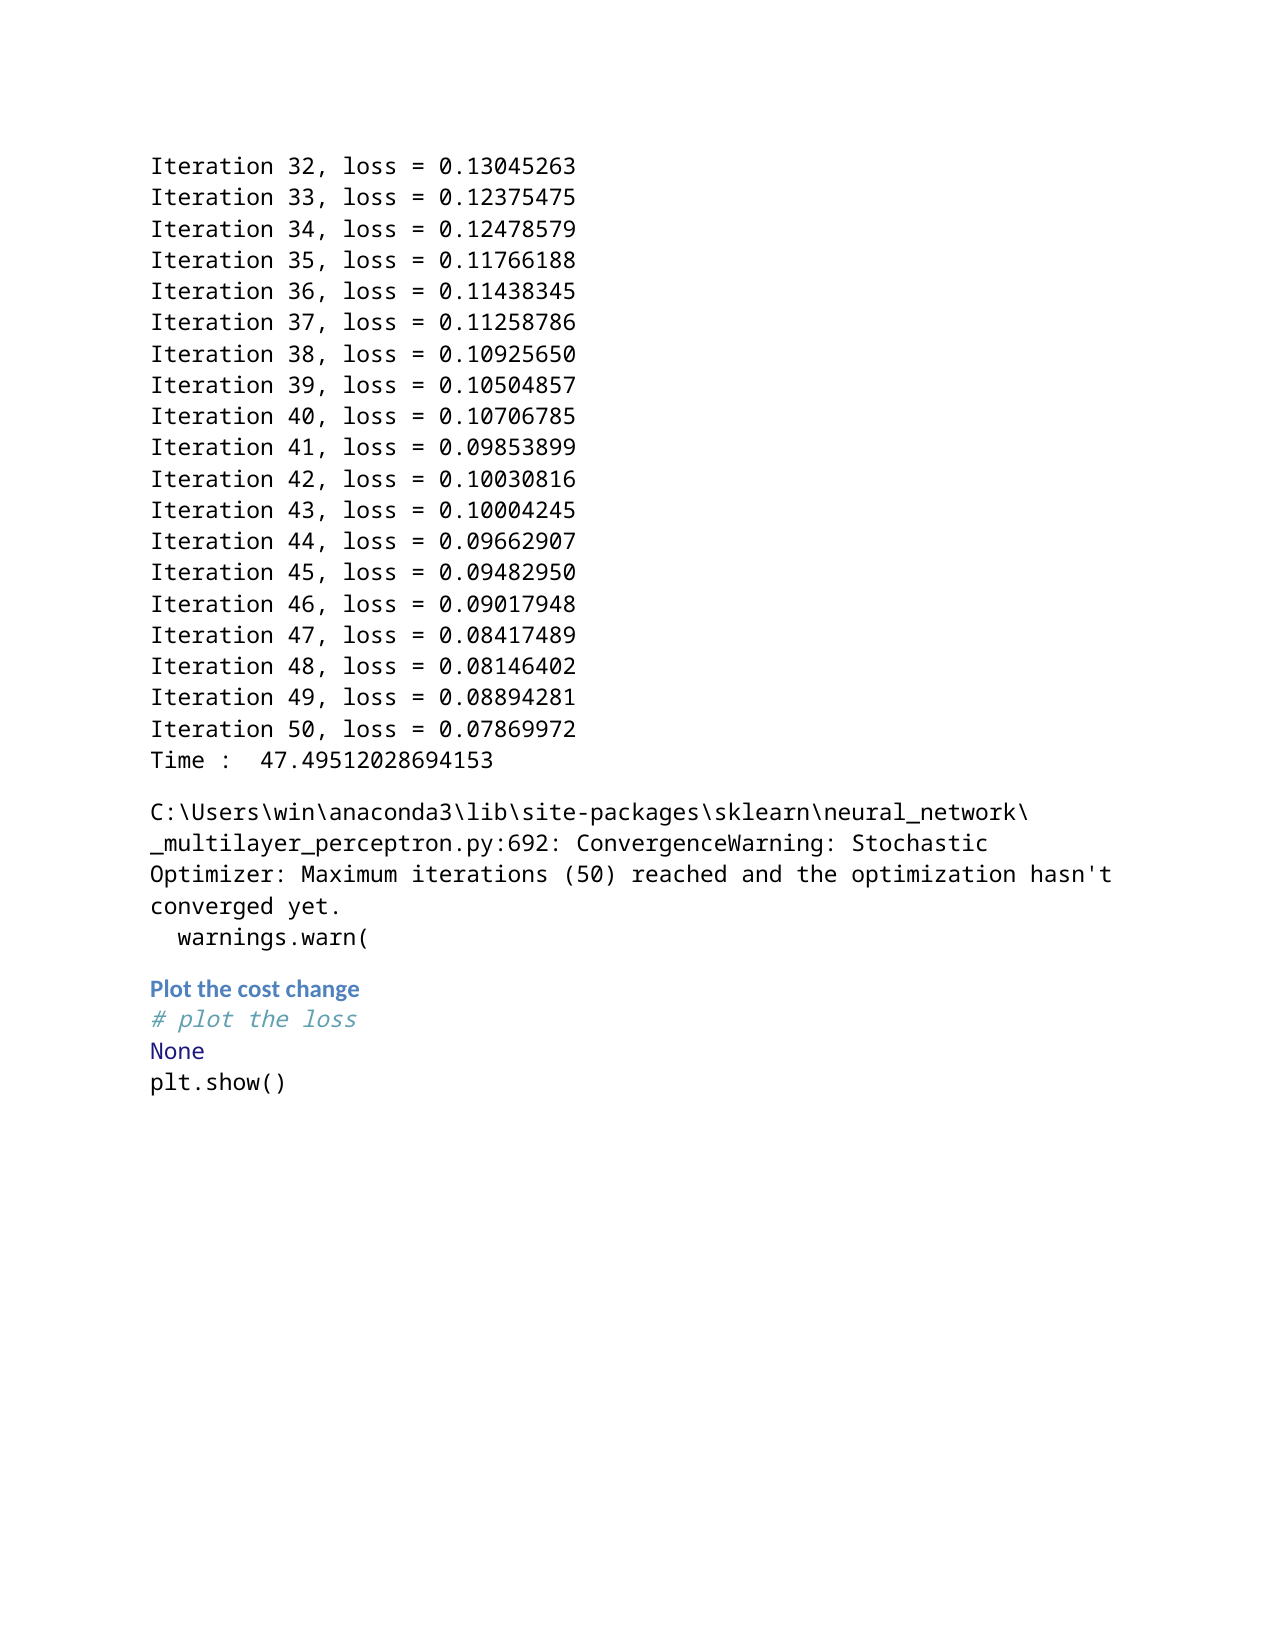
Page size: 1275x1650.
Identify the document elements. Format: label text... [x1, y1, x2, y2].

subtitle Plot the cost change [150, 973, 1125, 1003]
text C:\Users\win\anaconda3\lib\site-packages\sklearn\neural_network\_multilayer_perceptron.py:692: ConvergenceWarning: Stochastic Optimizer: Maximum iterations (50) reached and the optimization hasn't converged yet. warnings.warn( [150, 796, 1125, 952]
text # plot the loss None plt.show() [150, 1003, 1125, 1097]
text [150, 150, 1125, 775]
